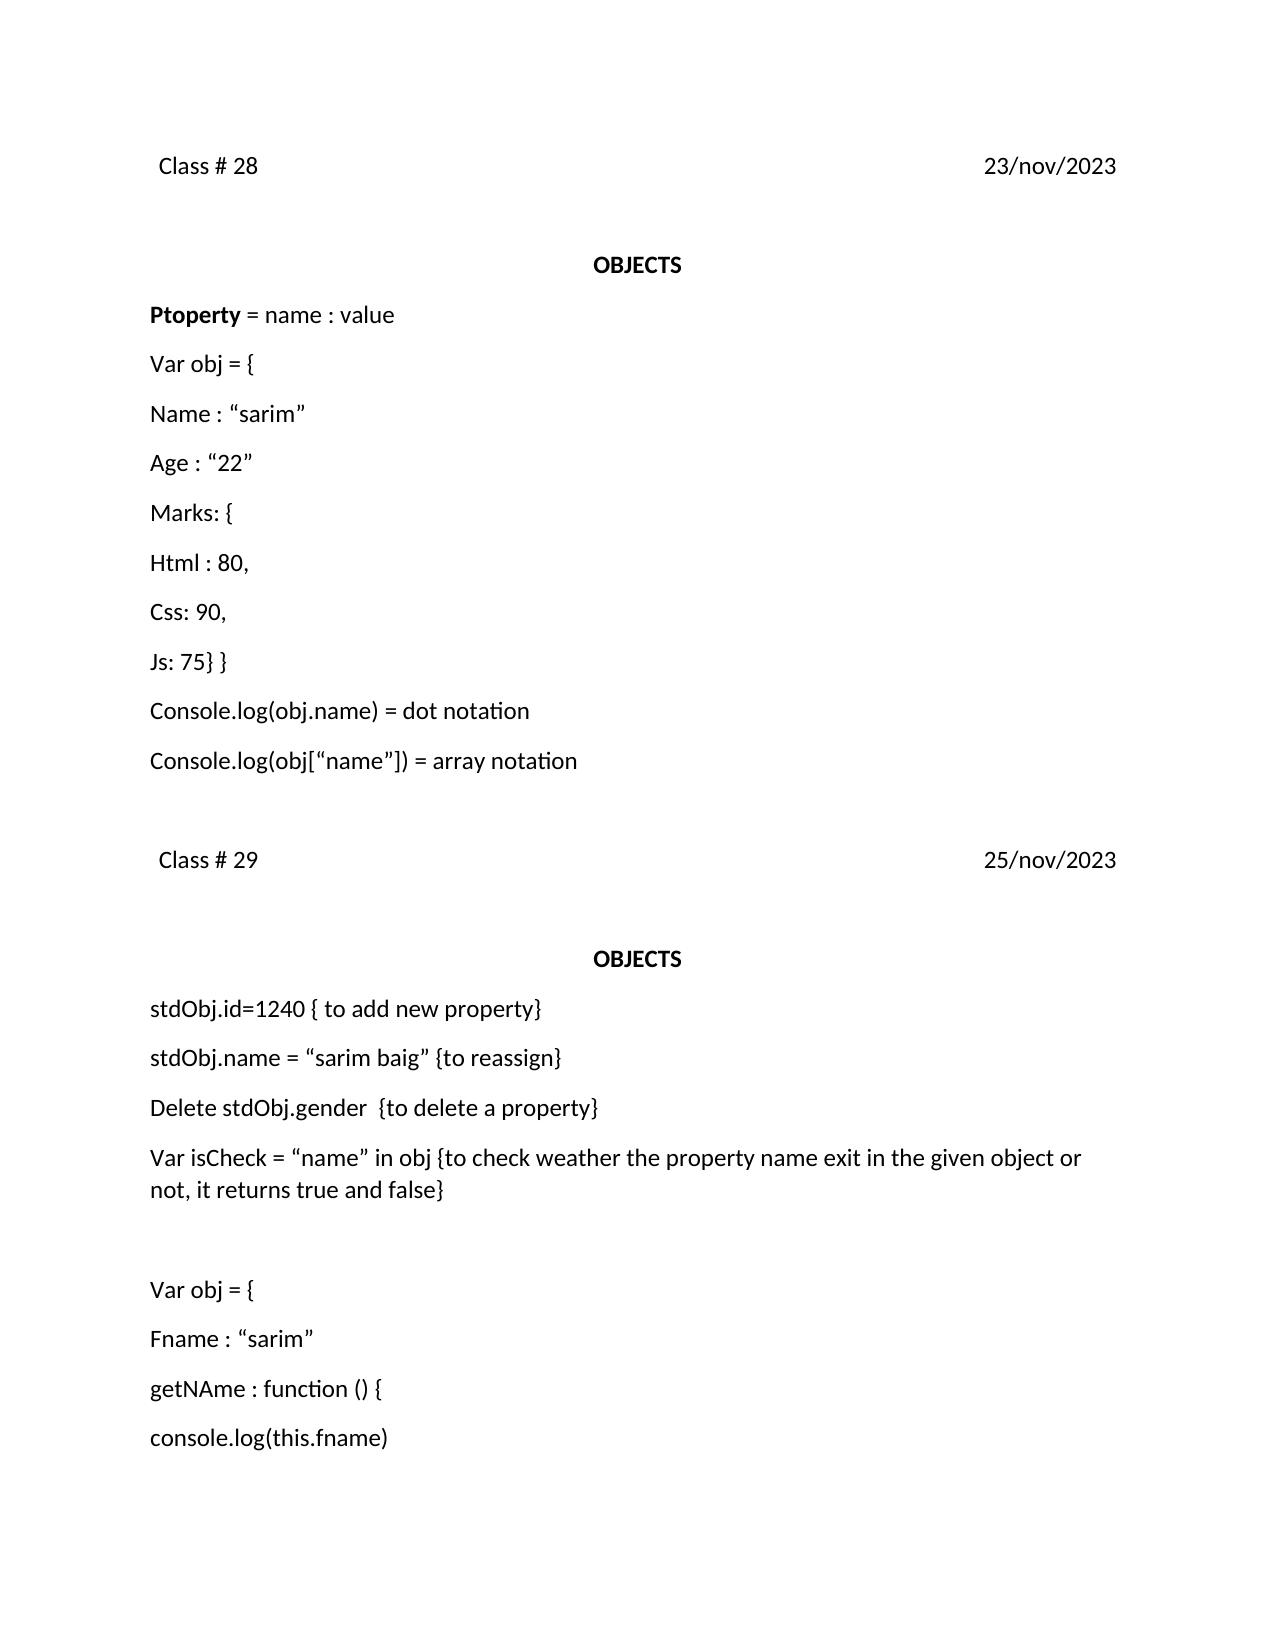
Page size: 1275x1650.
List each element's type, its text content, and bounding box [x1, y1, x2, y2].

text stdObj.name = “sarim baig” {to reassign} [150, 1042, 1125, 1073]
text Age : “22” [150, 447, 1125, 478]
text Css: 90, [150, 596, 1125, 627]
text Marks: { [150, 497, 1125, 528]
text stdObj.id=1240 { to add new property} [150, 993, 1125, 1023]
text Delete stdObj.gender {to delete a property} [150, 1092, 1125, 1123]
text Class # 28 23/nov/2023 [150, 150, 1125, 181]
text Var isCheck = “name” in obj {to check weather the property name exit in the given object or not, it returns true and false} [150, 1142, 1125, 1205]
text Class # 29 25/nov/2023 [150, 844, 1125, 875]
text getNAme : function () { [150, 1373, 1125, 1403]
text Var obj = { [150, 348, 1125, 379]
text Js: 75} } [150, 646, 1125, 676]
text Ptoperty = name : value [150, 299, 1125, 329]
text Html : 80, [150, 547, 1125, 577]
text Name : “sarim” [150, 398, 1125, 428]
text console.log(this.fname) [150, 1422, 1125, 1453]
text OBJECTS [150, 943, 1125, 974]
text OBJECTS [150, 249, 1125, 280]
text Console.log(obj[“name”]) = array notation [150, 745, 1125, 776]
text Fname : “sarim” [150, 1323, 1125, 1354]
text Console.log(obj.name) = dot notation [150, 695, 1125, 726]
text Var obj = { [150, 1274, 1125, 1304]
